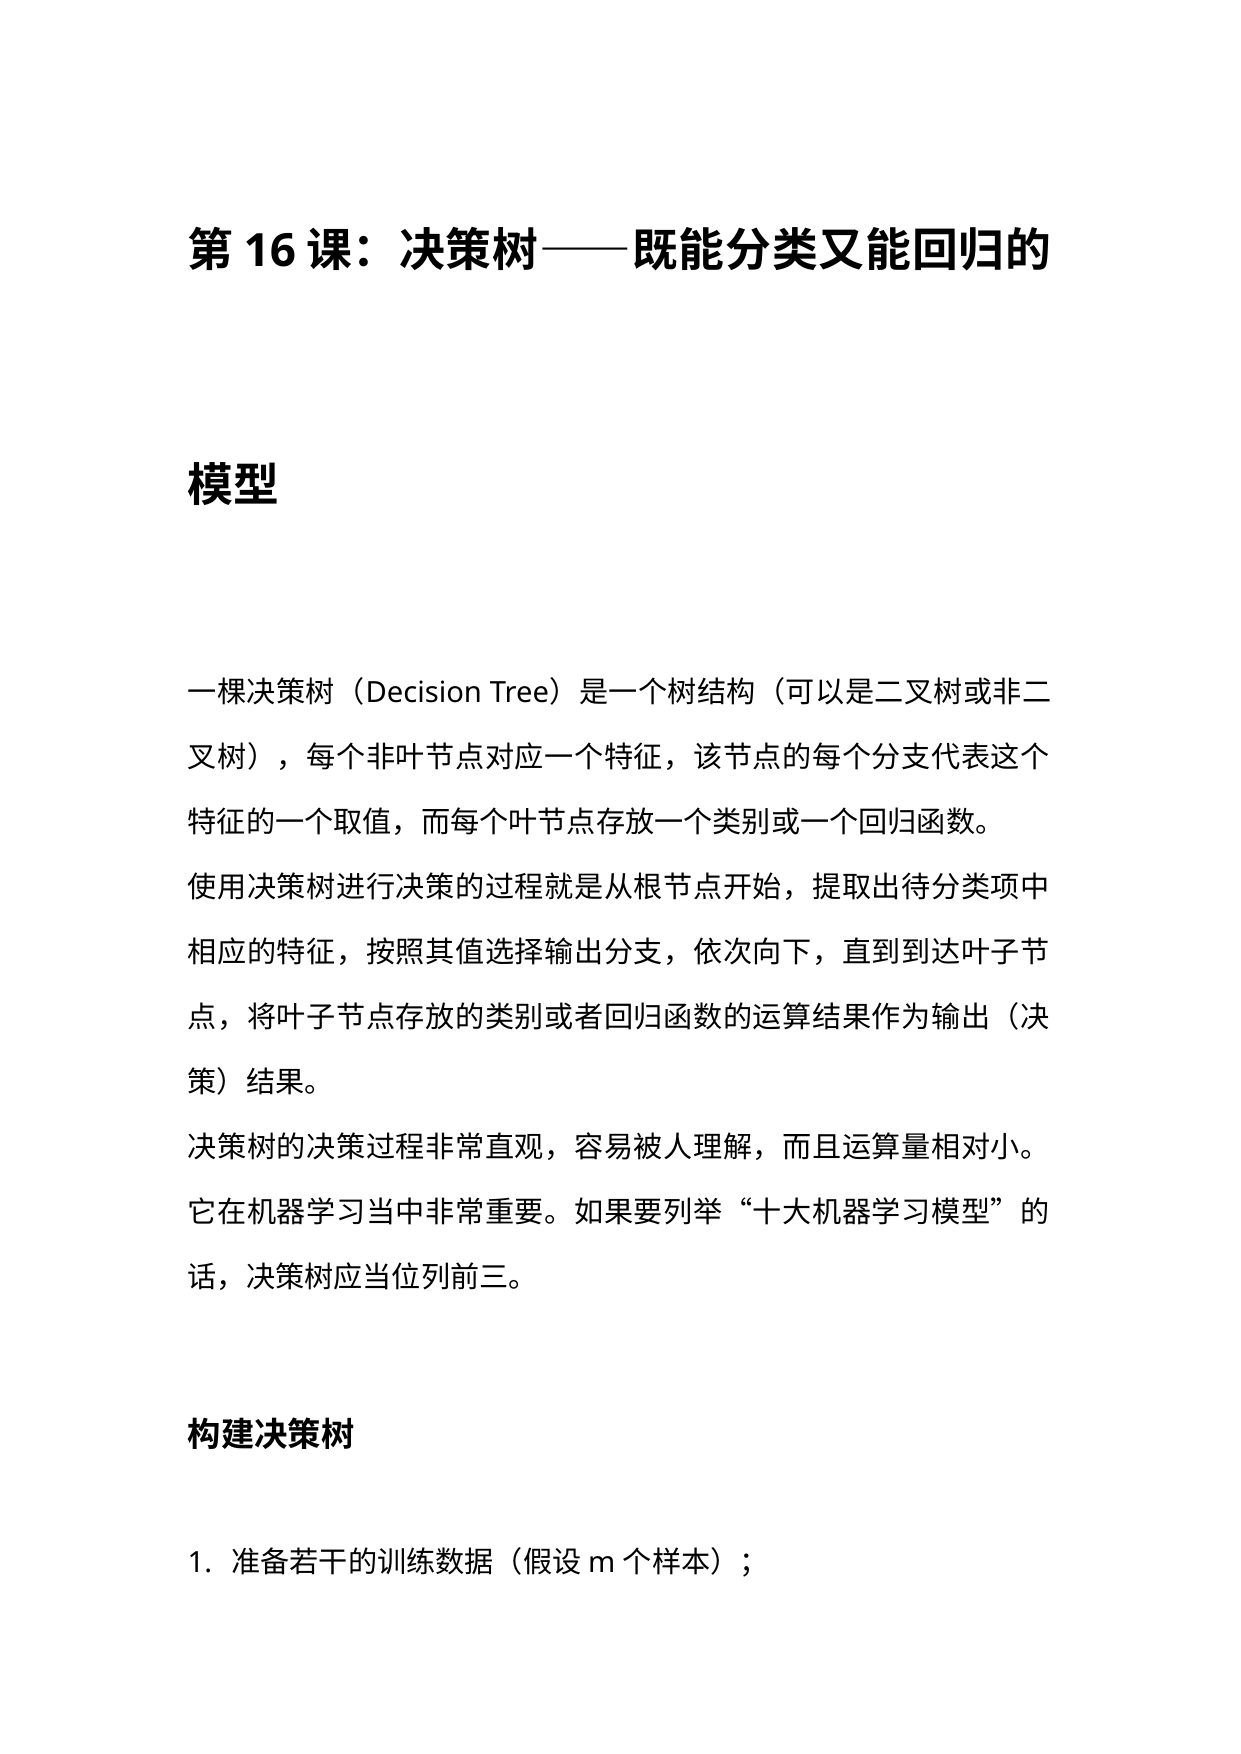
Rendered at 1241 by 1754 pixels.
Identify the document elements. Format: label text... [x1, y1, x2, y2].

text 决策树的决策过程非常直观，容易被人理解，而且运算量相对小。它在机器学习当中非常重要。如果要列举“十大机器学习模型”的话，决策树应当位列前三。 [187, 1113, 1053, 1308]
text 一棵决策树（Decision Tree）是一个树结构（可以是二叉树或非二叉树），每个非叶节点对应一个特征，该节点的每个分支代表这个特征的一个取值，而每个叶节点存放一个类别或一个回归函数。 [187, 658, 1053, 853]
text 使用决策树进行决策的过程就是从根节点开始，提取出待分类项中相应的特征，按照其值选择输出分支，依次向下，直到到达叶子节点，将叶子节点存放的类别或者回归函数的运算结果作为输出（决策）结果。 [187, 853, 1053, 1113]
list 准备若干的训练数据（假设 m 个样本）； [187, 1527, 1053, 1592]
subtitle 第16课：决策树——既能分类又能回归的模型 [187, 197, 1053, 530]
subtitle 构建决策树 [187, 1400, 1053, 1465]
